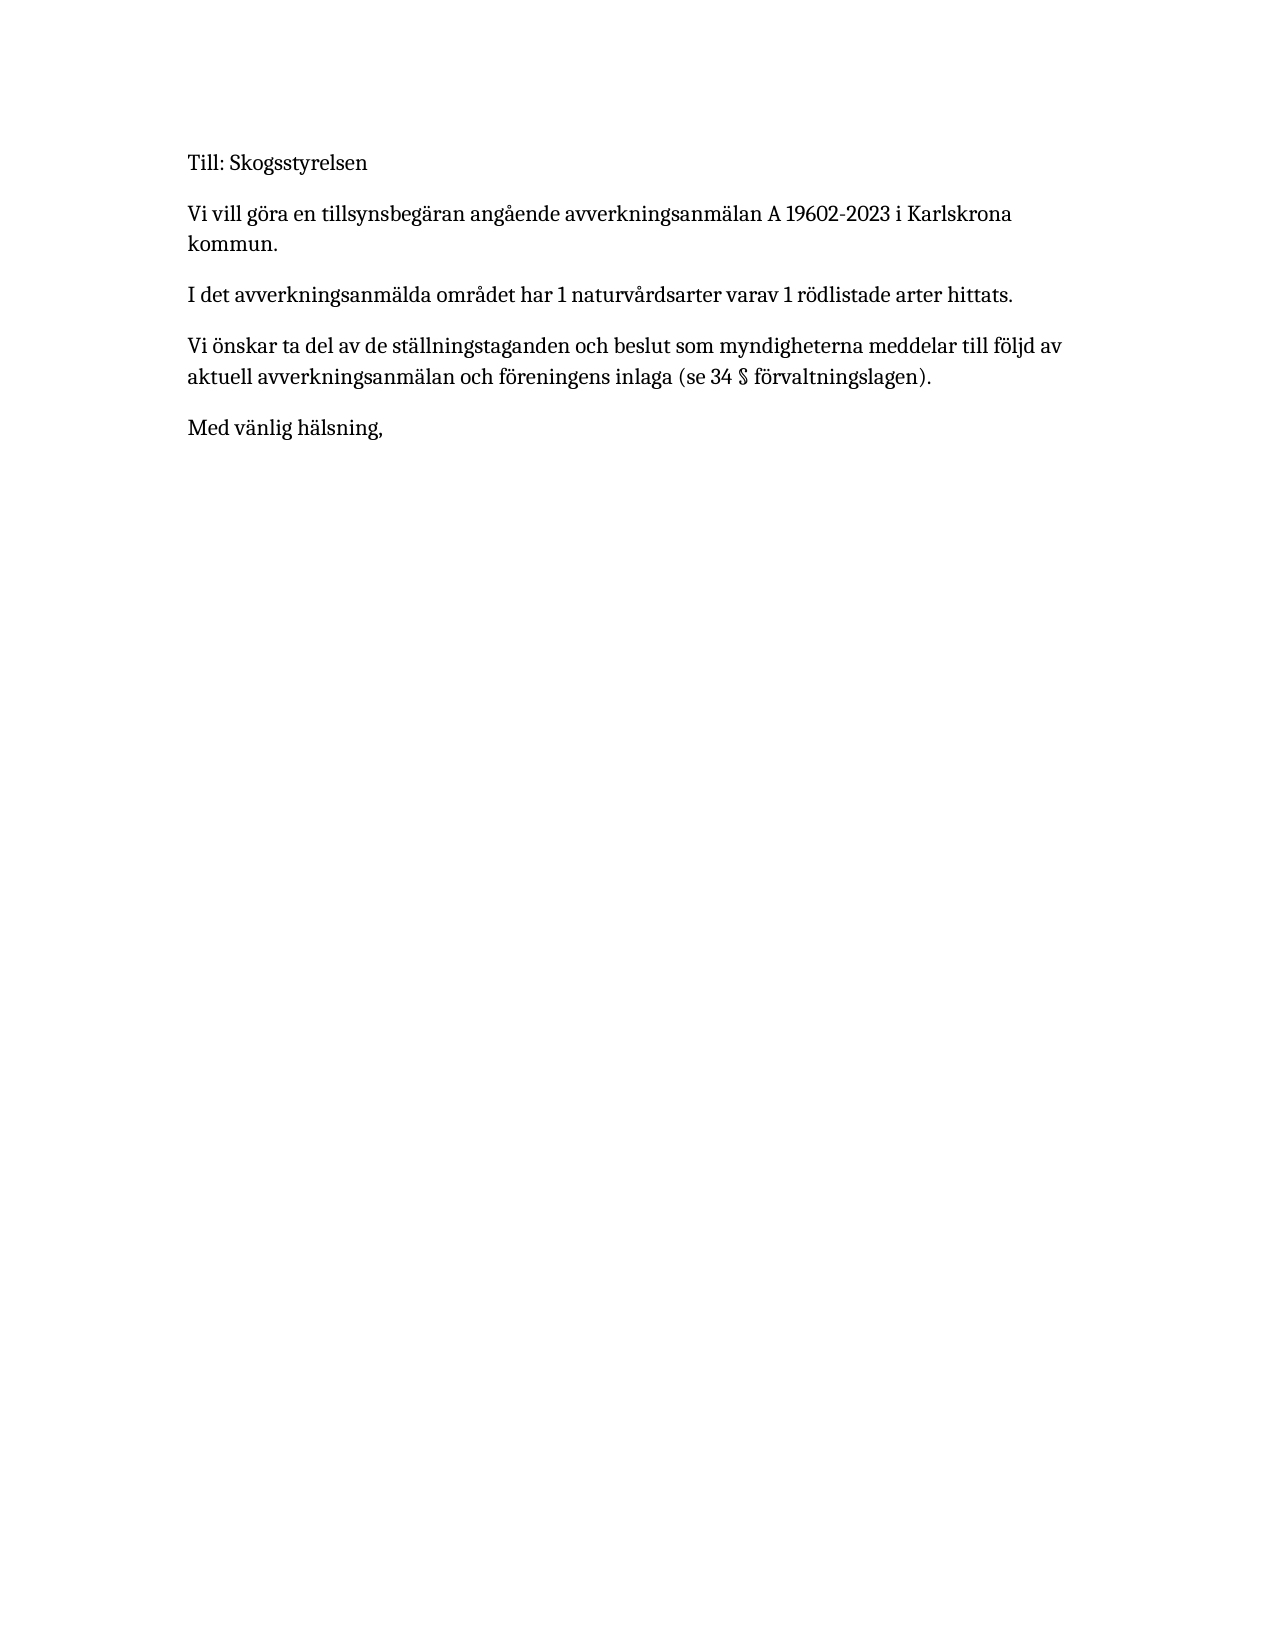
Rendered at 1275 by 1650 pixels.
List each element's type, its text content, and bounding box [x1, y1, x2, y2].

text Vi vill göra en tillsynsbegäran angående avverkningsanmälan A 19602-2023 i Karlskrona kommun. [187, 201, 1087, 258]
text Vi önskar ta del av de ställningstaganden och beslut som myndigheterna meddelar till följd av aktuell avverkningsanmälan och föreningens inlaga (se 34 § förvaltningslagen). [187, 333, 1087, 390]
text Till: Skogsstyrelsen [187, 150, 1087, 176]
text I det avverkningsanmälda området har 1 naturvårdsarter varav 1 rödlistade arter hittats. [187, 282, 1087, 309]
text Med vänlig hälsning, [187, 414, 1087, 471]
